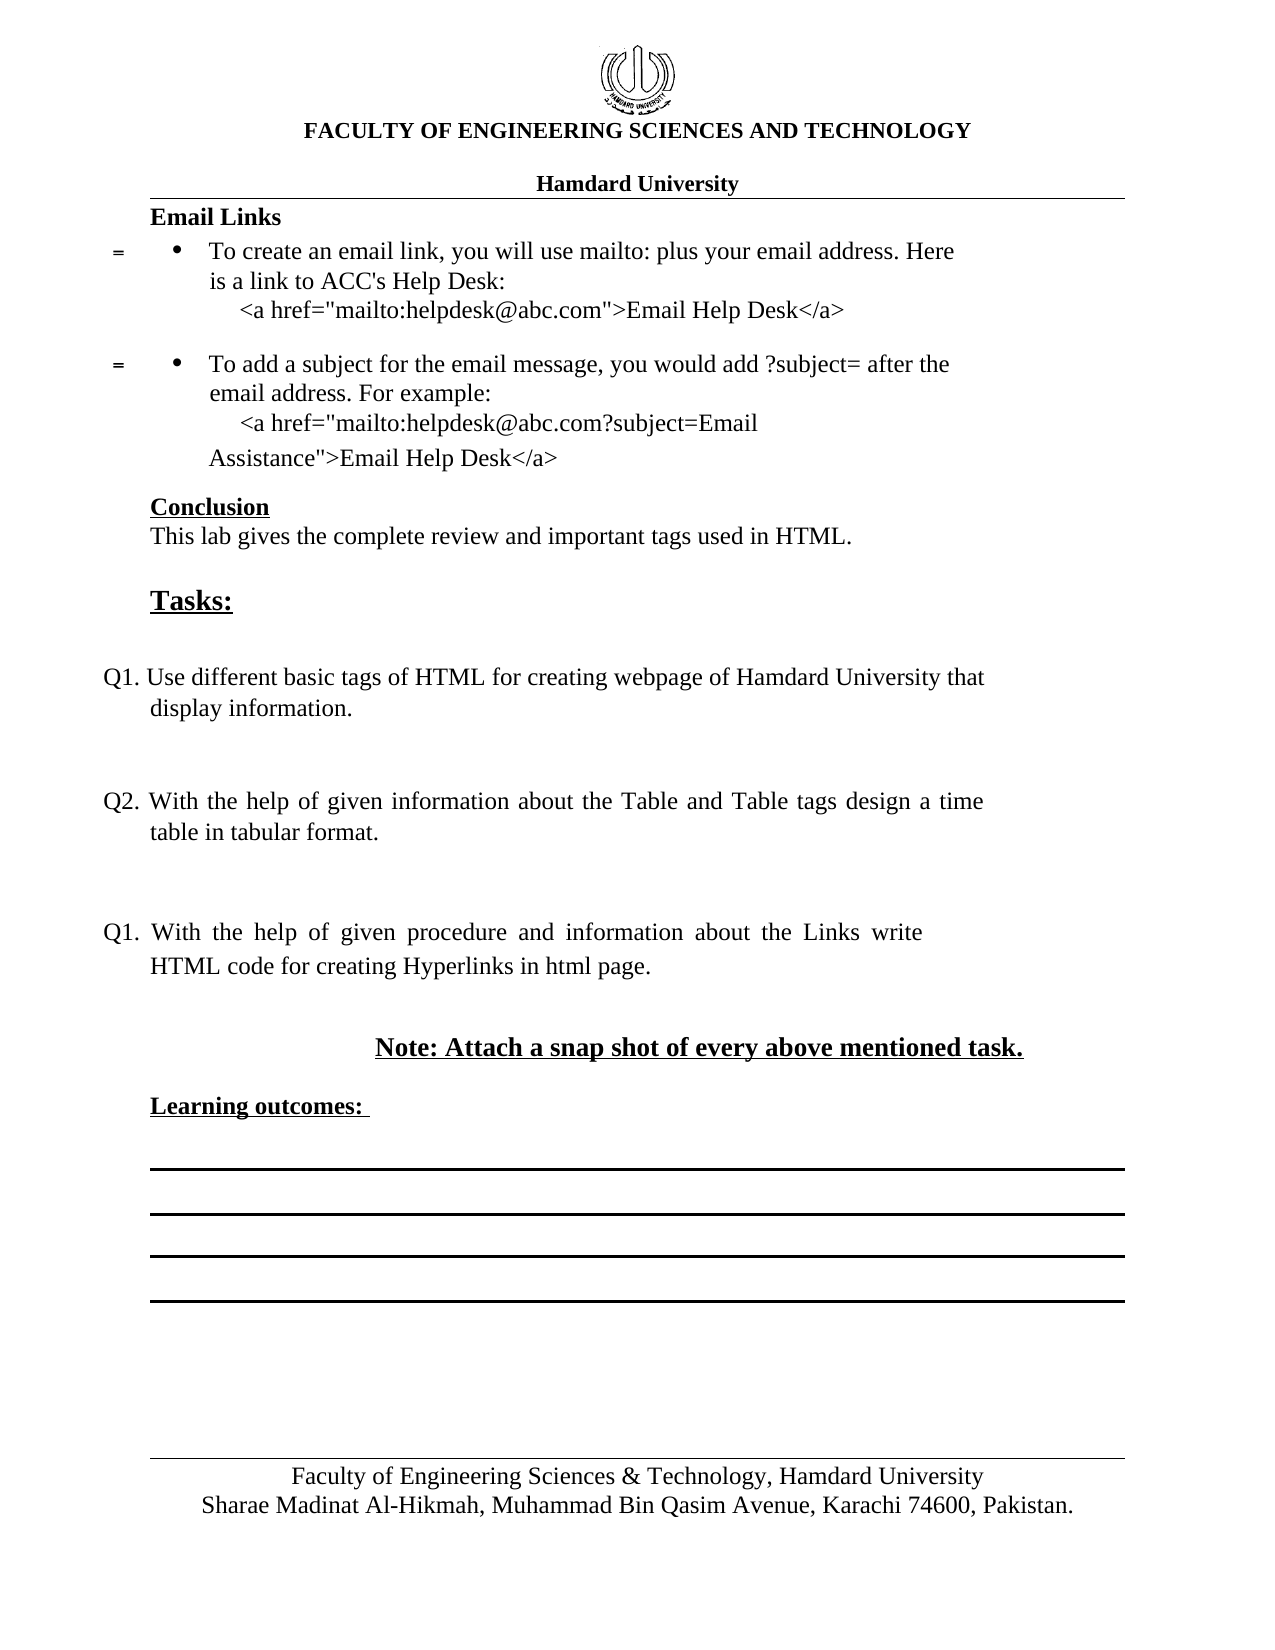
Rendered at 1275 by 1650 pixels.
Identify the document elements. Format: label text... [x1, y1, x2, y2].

text Q1. With the help of given procedure and information about the Links write HTML code for creating Hyperlinks in html page. [103, 917, 923, 980]
list Learning outcomes: [150, 1091, 1125, 1119]
subtitle Email Links [150, 199, 1125, 232]
text Q2. With the help of given information about the Table and Table tags design a time table in tabular format. [103, 786, 986, 846]
subtitle Tasks: [150, 583, 1125, 616]
list Note: Attach a snap shot of every above mentioned task. [300, 1031, 1125, 1062]
list To create an email link, you will use mailto: plus your email address. Here is a link to ACC's Help Desk: [172, 232, 972, 295]
picture [598, 45, 677, 117]
list To add a subject for the email message, you would add ?subject= after the email address. For example: [172, 345, 972, 407]
text Q1. Use different basic tags of HTML for creating webpage of Hamdard University that display information. [103, 662, 986, 721]
text <a href="mailto:helpdesk@abc.com?subject=Email Assistance">Email Help Desk</a> [208, 408, 932, 472]
text This lab gives the complete review and important tags used in HTML. [150, 521, 1125, 549]
subtitle Conclusion [150, 492, 1125, 521]
text <a href="mailto:helpdesk@abc.com">Email Help Desk</a> [239, 296, 1125, 324]
